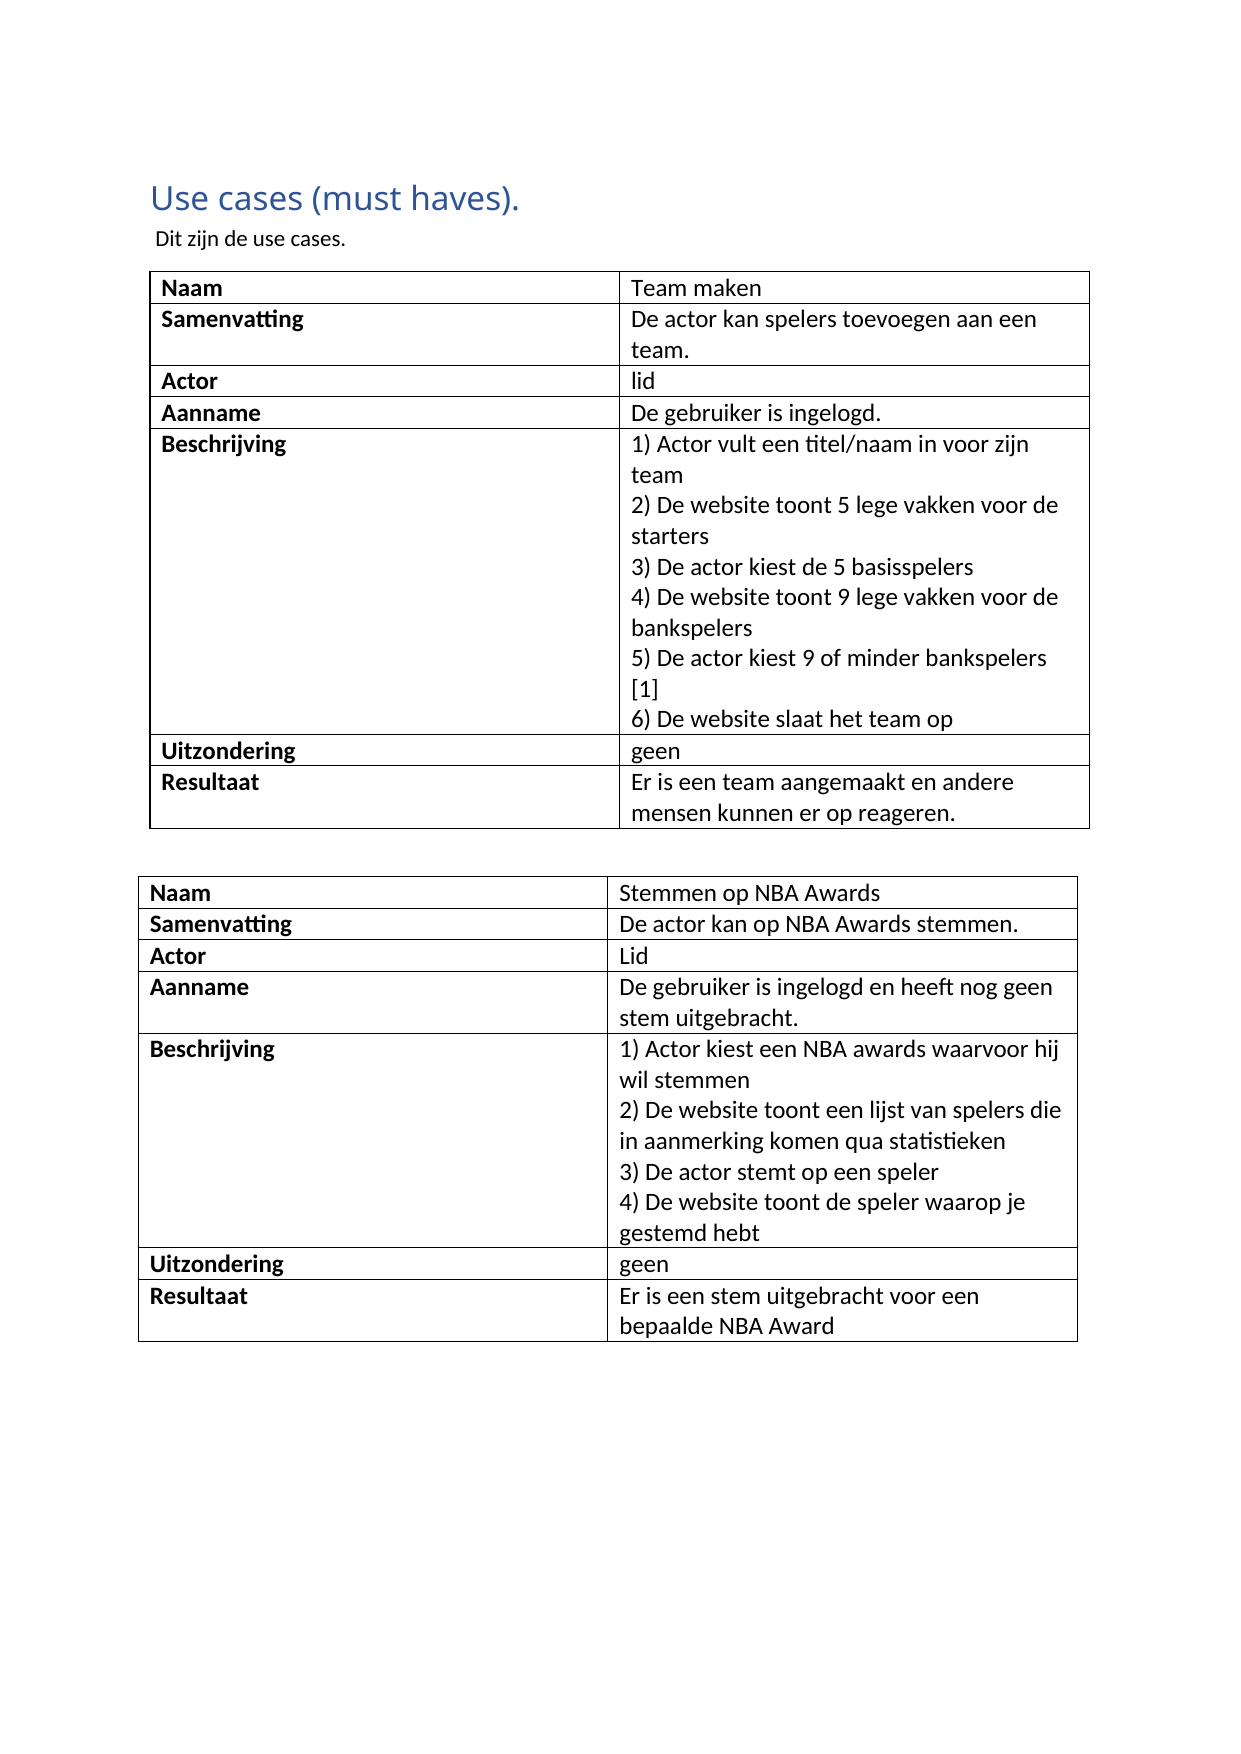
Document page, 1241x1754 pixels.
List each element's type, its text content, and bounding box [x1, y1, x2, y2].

table_cell Er is een team aangemaakt en andere mensen kunnen er op reageren. [620, 766, 1089, 827]
table_cell Beschrijving [151, 429, 619, 734]
table_cell De gebruiker is ingelogd. [620, 397, 1089, 428]
table_cell Lid [608, 940, 1077, 971]
table_cell Er is een stem uitgebracht voor een bepaalde NBA Award [608, 1280, 1077, 1341]
table_cell Aanname [139, 972, 607, 1033]
table_cell Actor [151, 366, 619, 396]
table_cell Resultaat [151, 766, 619, 827]
table_cell Samenvatting [139, 909, 607, 939]
table_cell De actor kan op NBA Awards stemmen. [608, 909, 1077, 939]
table_cell geen [608, 1248, 1077, 1279]
table_cell 1) Actor vult een titel/naam in voor zijn team 2) De website toont 5 lege vakken voor de starters 3) De actor kiest de 5 basisspelers 4) De website toont 9 lege vakken voor de bankspelers 5) De actor kiest 9 of minder bankspelers [1] 6) De website slaat het team op [620, 429, 1089, 734]
table_header Stemmen op NBA Awards [608, 877, 1077, 907]
table_cell Aanname [151, 397, 619, 428]
table_header Team maken [620, 272, 1089, 302]
table_cell De gebruiker is ingelogd en heeft nog geen stem uitgebracht. [608, 972, 1077, 1033]
table_cell De actor kan spelers toevoegen aan een team. [620, 304, 1089, 364]
table_cell geen [620, 735, 1089, 765]
table_header Naam [151, 272, 619, 302]
subtitle Use cases (must haves). [150, 175, 1090, 220]
table_cell Beschrijving [139, 1034, 607, 1247]
table_cell Uitzondering [139, 1248, 607, 1279]
table_cell lid [620, 366, 1089, 396]
table_cell 1) Actor kiest een NBA awards waarvoor hij wil stemmen 2) De website toont een lijst van spelers die in aanmerking komen qua statistieken 3) De actor stemt op een speler 4) De website toont de speler waarop je gestemd hebt [608, 1034, 1077, 1247]
text Dit zijn de use cases. [150, 224, 1090, 252]
table_cell Actor [139, 940, 607, 971]
table_cell Samenvatting [151, 304, 619, 364]
table_header Naam [139, 877, 607, 907]
table_cell Resultaat [139, 1280, 607, 1341]
table_cell Uitzondering [151, 735, 619, 765]
